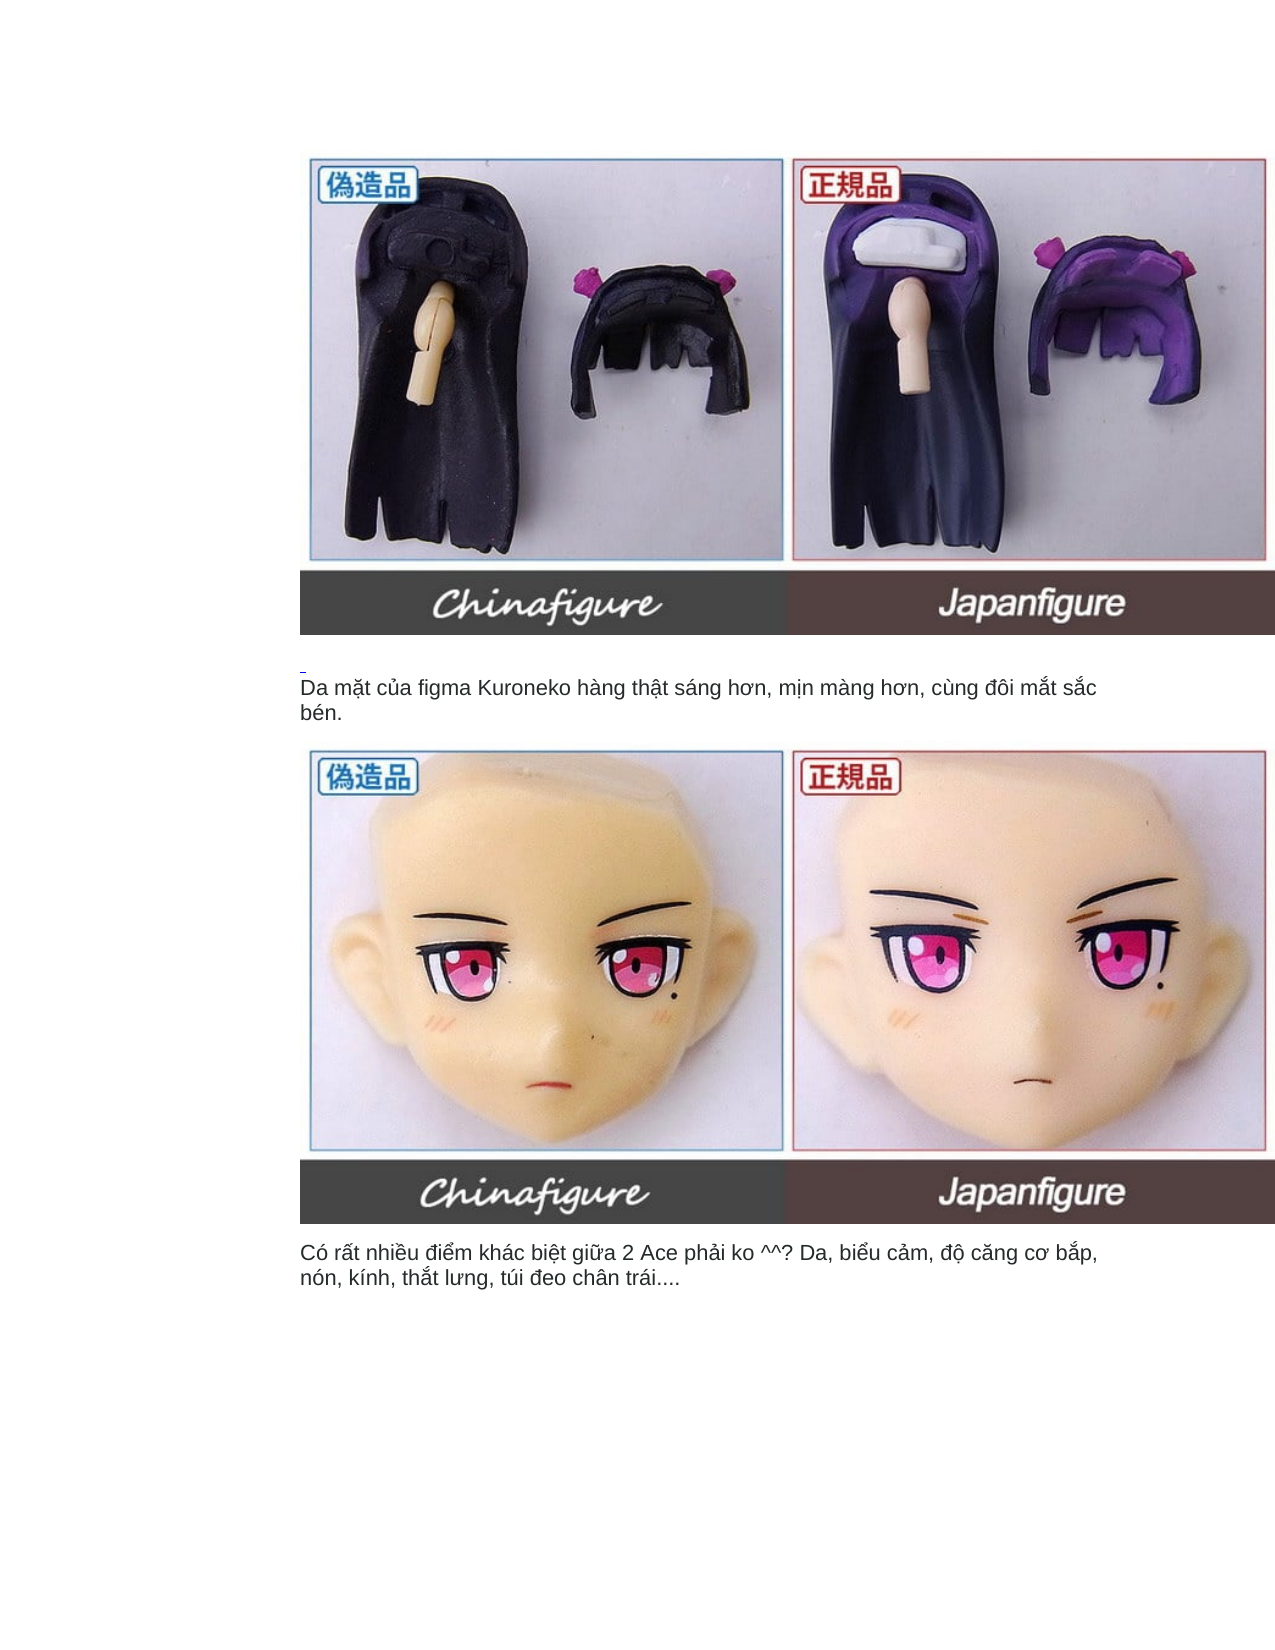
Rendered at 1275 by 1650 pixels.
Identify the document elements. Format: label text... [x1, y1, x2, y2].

picture [300, 741, 1275, 1224]
text Có rất nhiều điểm khác biệt giữa 2 Ace phải ko ^^? Da, biểu cảm, độ căng cơ bắp, nón, kính, thắt lưng, túi đeo chân trái.... [300, 1239, 1125, 1318]
picture [300, 150, 1275, 635]
text Da mặt của figma Kuroneko hàng thật sáng hơn, mịn màng hơn, cùng đôi mắt sắc bén. [300, 675, 1125, 726]
